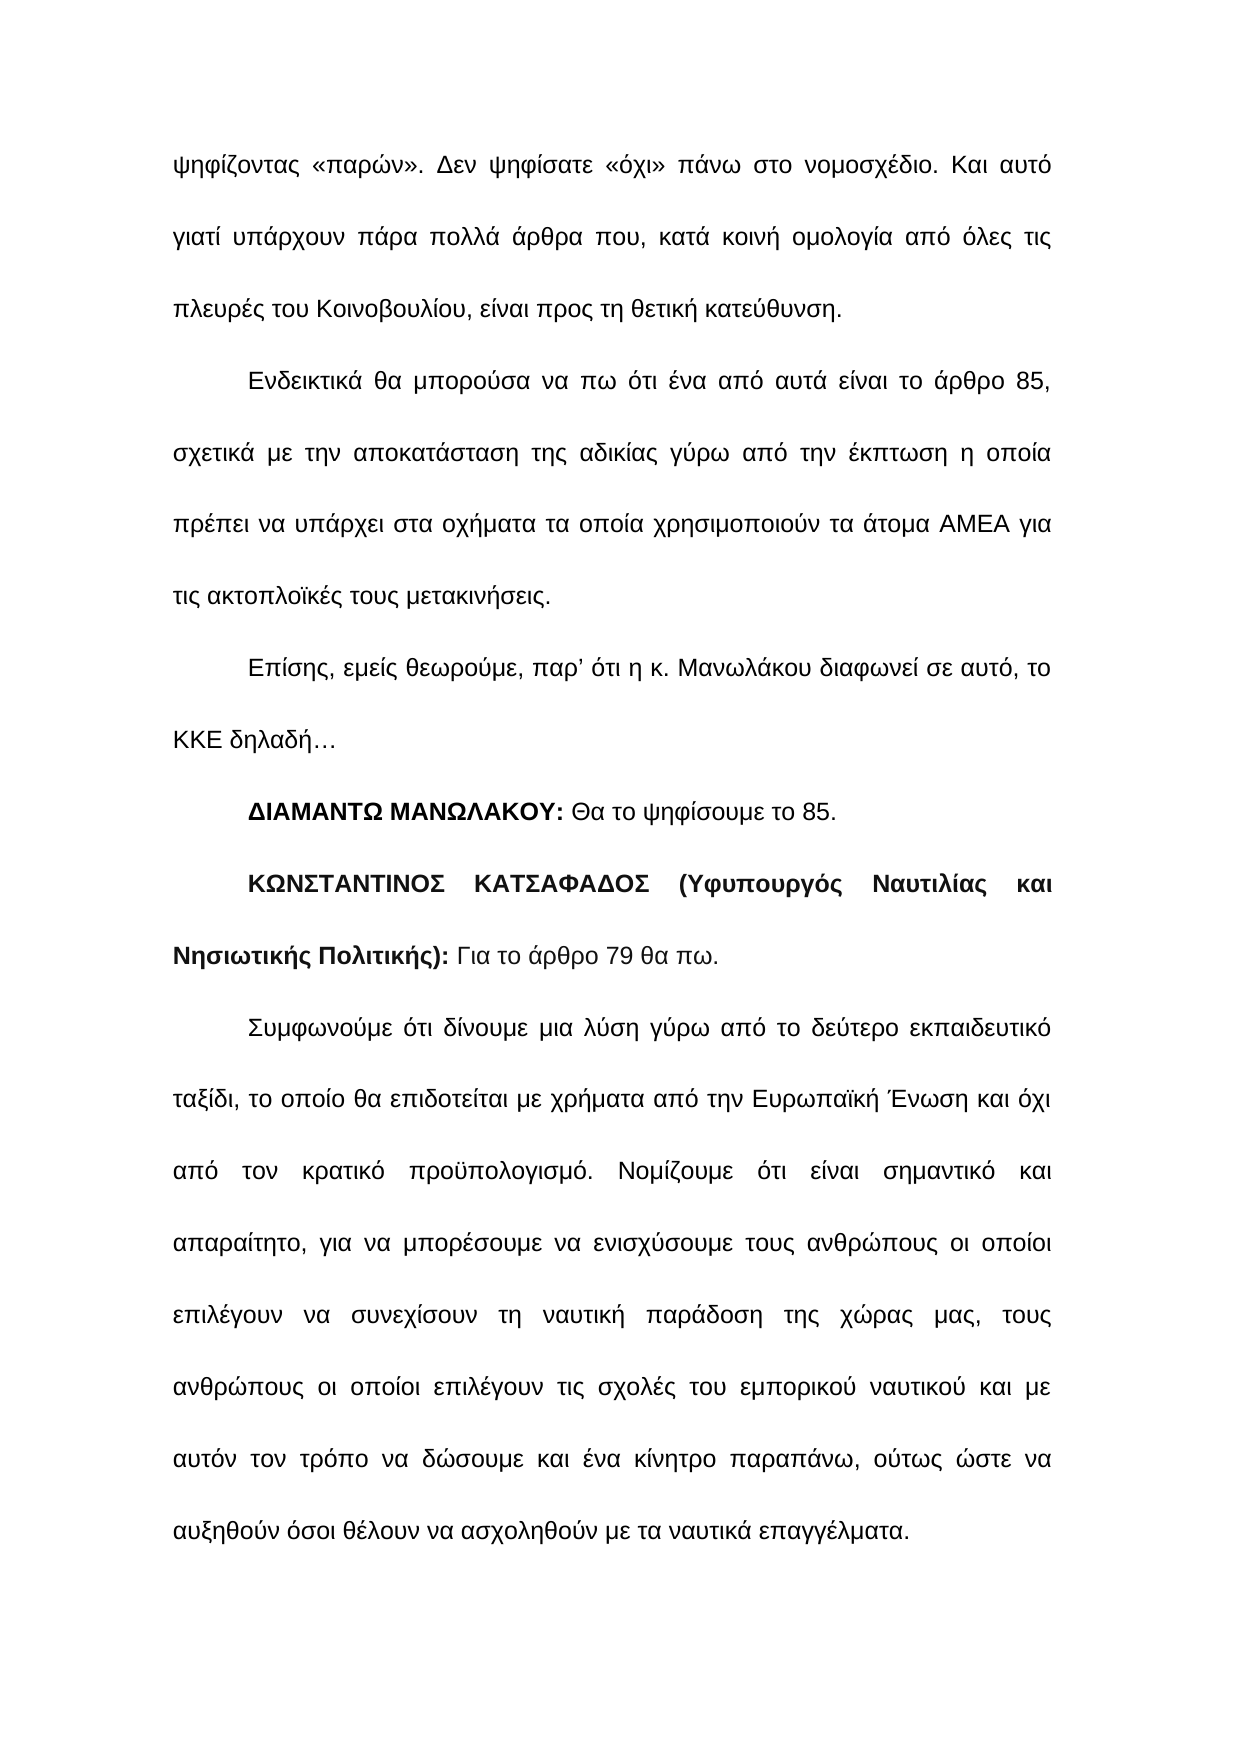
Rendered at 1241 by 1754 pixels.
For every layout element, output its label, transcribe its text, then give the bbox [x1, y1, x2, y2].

text ΔΙΑΜΑΝΤΩ ΜΑΝΩΛΑΚΟΥ: Θα το ψηφίσουμε το 85. [173, 797, 1053, 826]
text Επίσης, εμείς θεωρούμε, παρ’ ότι η κ. Μανωλάκου διαφωνεί σε αυτό, το ΚΚΕ δηλαδή… [173, 653, 1053, 754]
text ΚΩΝΣΤΑΝΤΙΝΟΣ ΚΑΤΣΑΦΑΔΟΣ (Υφυπουργός Ναυτιλίας και Νησιωτικής Πολιτικής): Για το άρθρο 79 θα πω. [173, 869, 1053, 969]
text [173, 150, 1053, 322]
text Ενδεικτικά θα μπορούσα να πω ότι ένα από αυτά είναι το άρθρο 85, σχετικά με την αποκατάσταση της αδικίας γύρω από την έκπτωση η οποία πρέπει να υπάρχει στα οχήματα τα οποία χρησιμοποιούν τα άτομα ΑΜΕΑ για τις ακτοπλοϊκές τους μετακινήσεις. [173, 366, 1053, 610]
text Συμφωνούμε ότι δίνουμε μια λύση γύρω από το δεύτερο εκπαιδευτικό ταξίδι, το οποίο θα επιδοτείται με χρήματα από την Ευρωπαϊκή Ένωση και όχι από τον κρατικό προϋπολογισμό. Νομίζουμε ότι είναι σημαντικό και απαραίτητο, για να μπορέσουμε να ενισχύσουμε τους ανθρώπους οι οποίοι επιλέγουν να συνεχίσουν τη ναυτική παράδοση της χώρας μας, τους ανθρώπους οι οποίοι επιλέγουν τις σχολές του εμπορικού ναυτικού και με αυτόν τον τρόπο να δώσουμε και ένα κίνητρο παραπάνω, ούτως ώστε να αυξηθούν όσοι θέλουν να ασχοληθούν με τα ναυτικά επαγγέλματα. [173, 1012, 1053, 1544]
